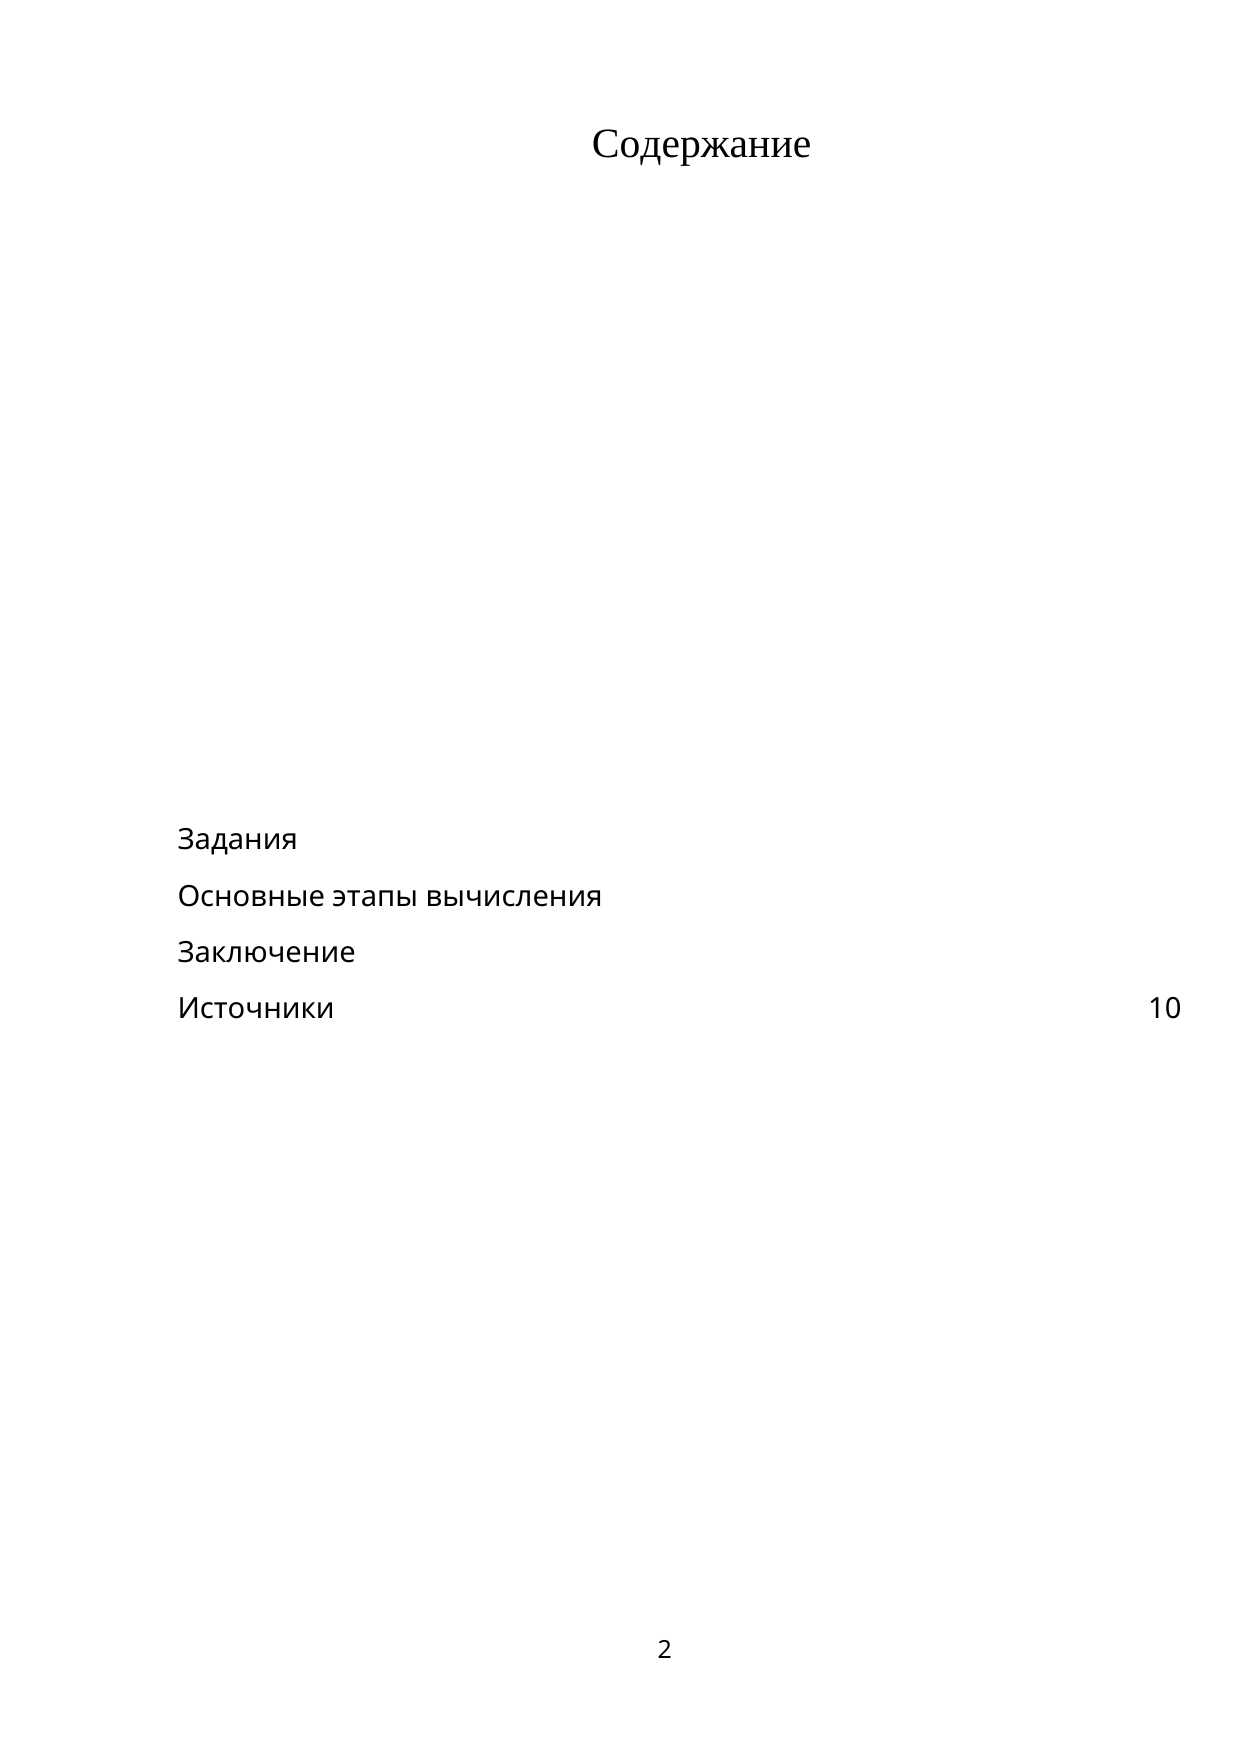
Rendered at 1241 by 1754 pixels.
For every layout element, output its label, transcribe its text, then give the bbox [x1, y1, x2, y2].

text Содержание [177, 118, 1152, 166]
text Основные этапы вычисления 4 [177, 875, 1152, 914]
text Источники 10 [177, 988, 1152, 1027]
text Задания 3 [177, 818, 1152, 858]
text Заключение 9 [177, 931, 1152, 971]
